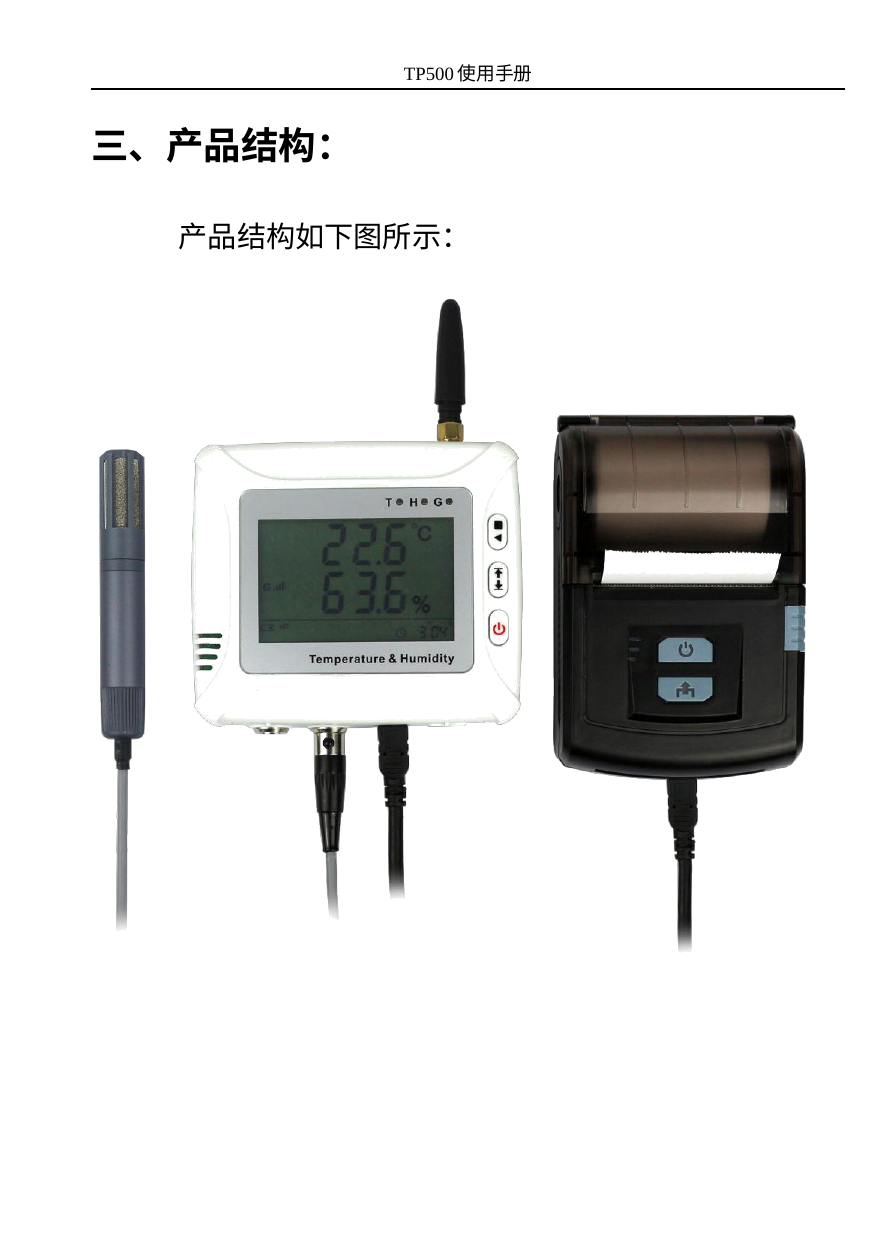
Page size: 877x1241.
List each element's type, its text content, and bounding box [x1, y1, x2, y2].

list 产品结构如下图所示： [178, 202, 845, 267]
picture [4, 287, 869, 1001]
subtitle 三、产品结构： [91, 110, 845, 175]
